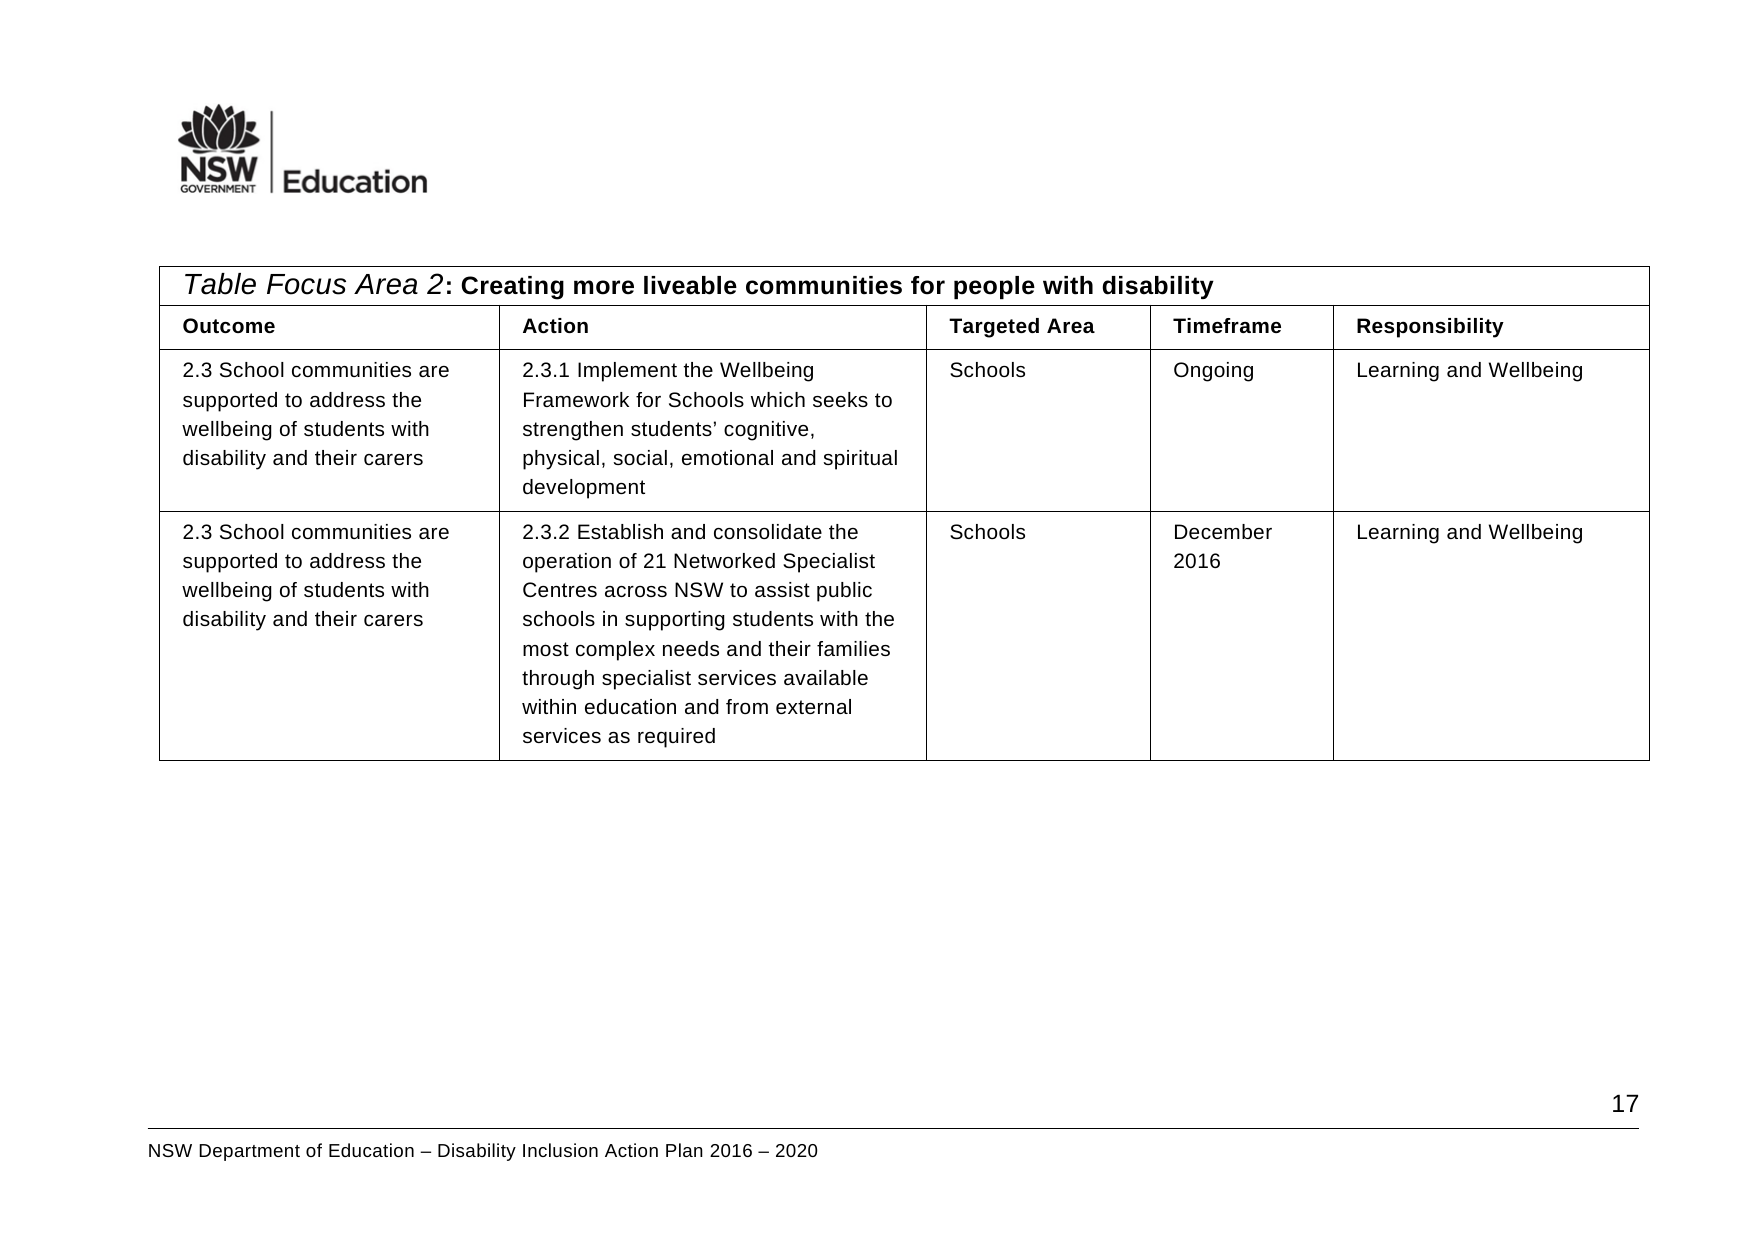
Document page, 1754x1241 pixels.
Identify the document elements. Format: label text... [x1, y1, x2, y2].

table_cell Ongoing [1151, 350, 1333, 511]
table_cell Timeframe [1151, 306, 1333, 349]
table_cell 2.3.1 Implement the Wellbeing Framework for Schools which seeks to strengthen students’ cognitive, physical, social, emotional and spiritual development [500, 350, 926, 511]
table_cell Schools [927, 512, 1150, 760]
table_cell Responsibility [1334, 306, 1649, 349]
table_cell 2.3 School communities are supported to address the wellbeing of students with disability and their carers [160, 350, 499, 511]
table_cell Learning and Wellbeing [1334, 350, 1649, 511]
picture [177, 103, 431, 194]
table_cell Outcome [160, 306, 499, 349]
table_cell 2.3 School communities are supported to address the wellbeing of students with disability and their carers [160, 512, 499, 760]
table_cell Schools [927, 350, 1150, 511]
table_cell 2.3.2 Establish and consolidate the operation of 21 Networked Specialist Centres across NSW to assist public schools in supporting students with the most complex needs and their families through specialist services available within education and from external services as required [500, 512, 926, 760]
table_header Table Focus Area 2: Creating more liveable communities for people with disability [160, 267, 1649, 304]
table_cell Targeted Area [927, 306, 1150, 349]
table_cell Learning and Wellbeing [1334, 512, 1649, 760]
table_cell December 2016 [1151, 512, 1333, 760]
table_cell Action [500, 306, 926, 349]
